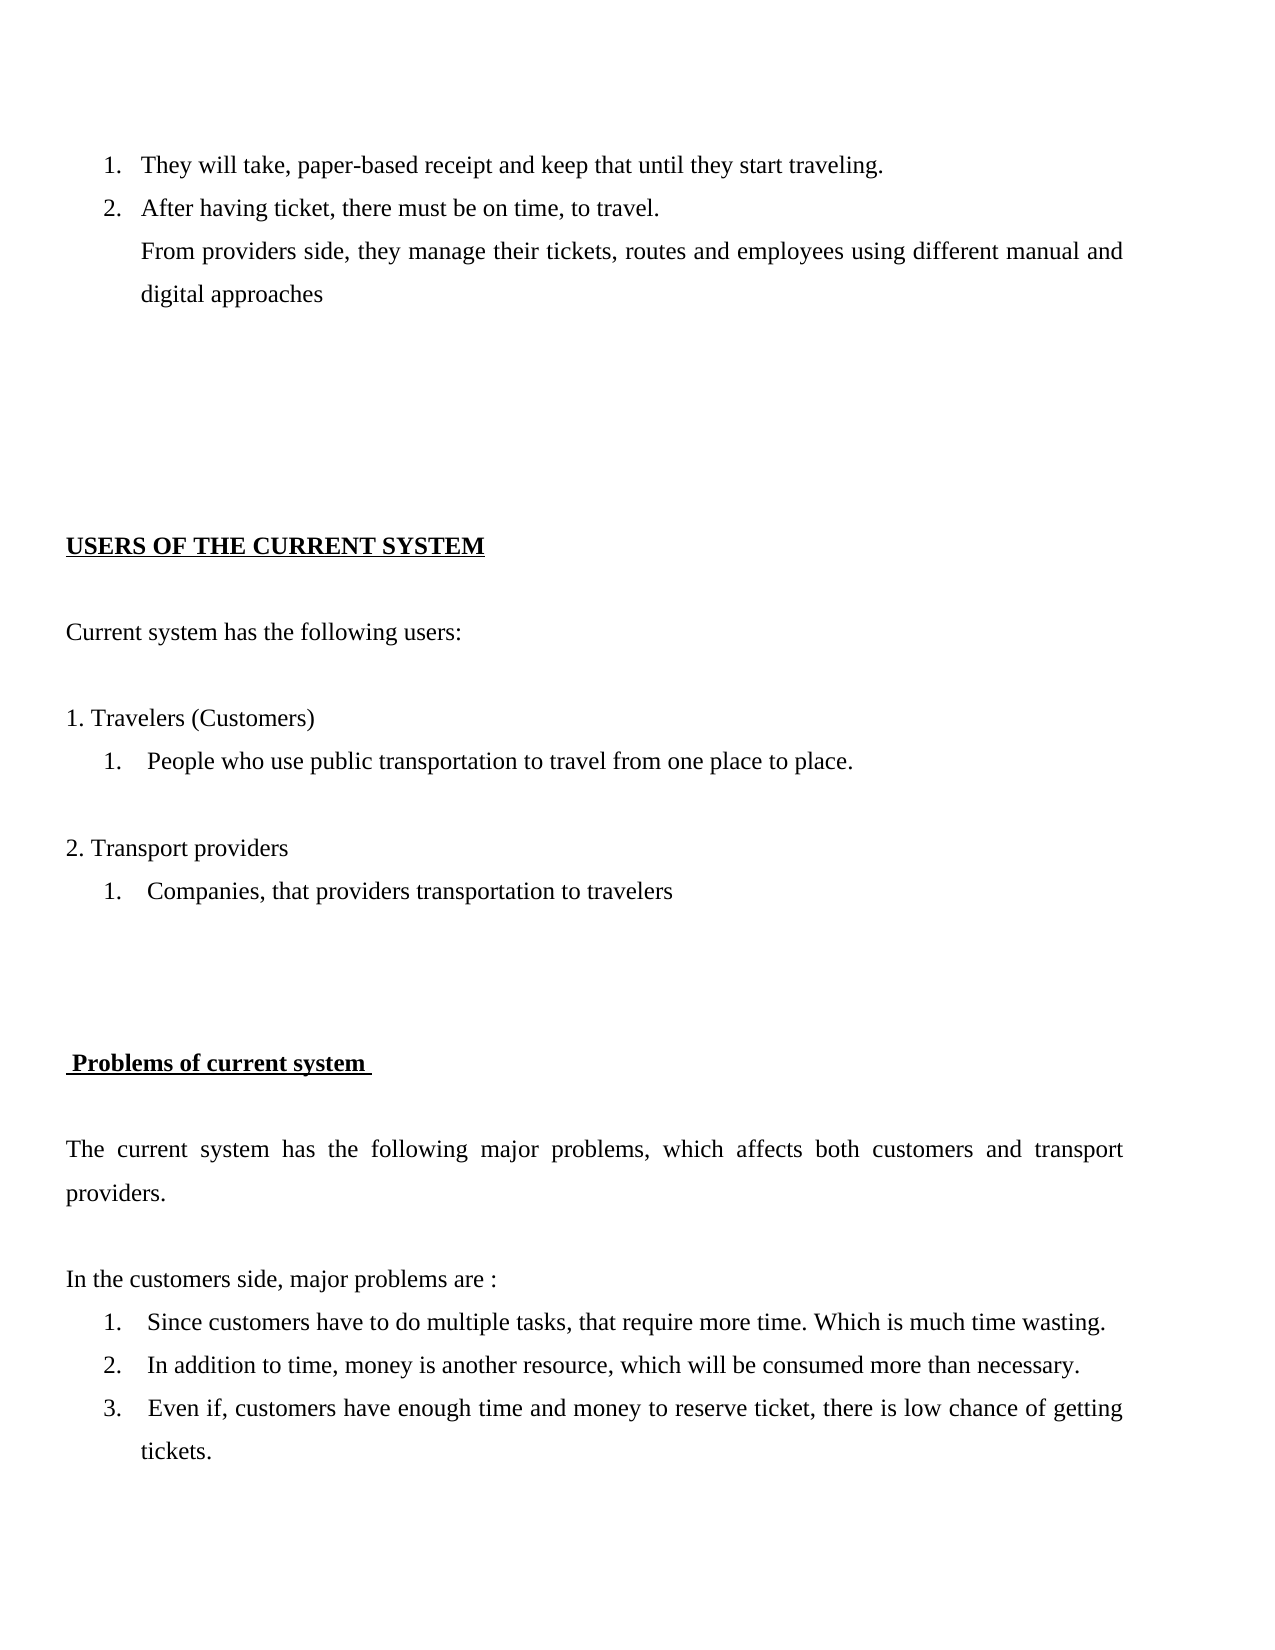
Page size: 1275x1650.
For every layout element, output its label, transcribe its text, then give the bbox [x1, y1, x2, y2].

text Current system has the following users: [66, 617, 1125, 646]
text From providers side, they manage their tickets, routes and employees using different manual and digital approaches [141, 236, 1125, 308]
list Companies, that providers transportation to travelers [103, 876, 1125, 904]
list Since customers have to do multiple tasks, that require more time. Which is much time wasting. [103, 1307, 1125, 1336]
text 2. Transport providers [66, 833, 1125, 861]
list Even if, customers have enough time and money to reserve ticket, there is low chance of getting tickets. [103, 1393, 1125, 1465]
text 1. Travelers (Customers) [66, 703, 1125, 732]
text Problems of current system [66, 1048, 1125, 1077]
list After having ticket, there must be on time, to travel. [103, 193, 1125, 222]
text USERS OF THE CURRENT SYSTEM [66, 531, 1125, 559]
list People who use public transportation to travel from one place to place. [103, 746, 1125, 775]
text In the customers side, major problems are : [66, 1264, 1125, 1293]
list They will take, paper-based receipt and keep that until they start traveling. [103, 150, 1125, 179]
text The current system has the following major problems, which affects both customers and transport providers. [66, 1134, 1125, 1206]
list In addition to time, money is another resource, which will be consumed more than necessary. [103, 1350, 1125, 1379]
